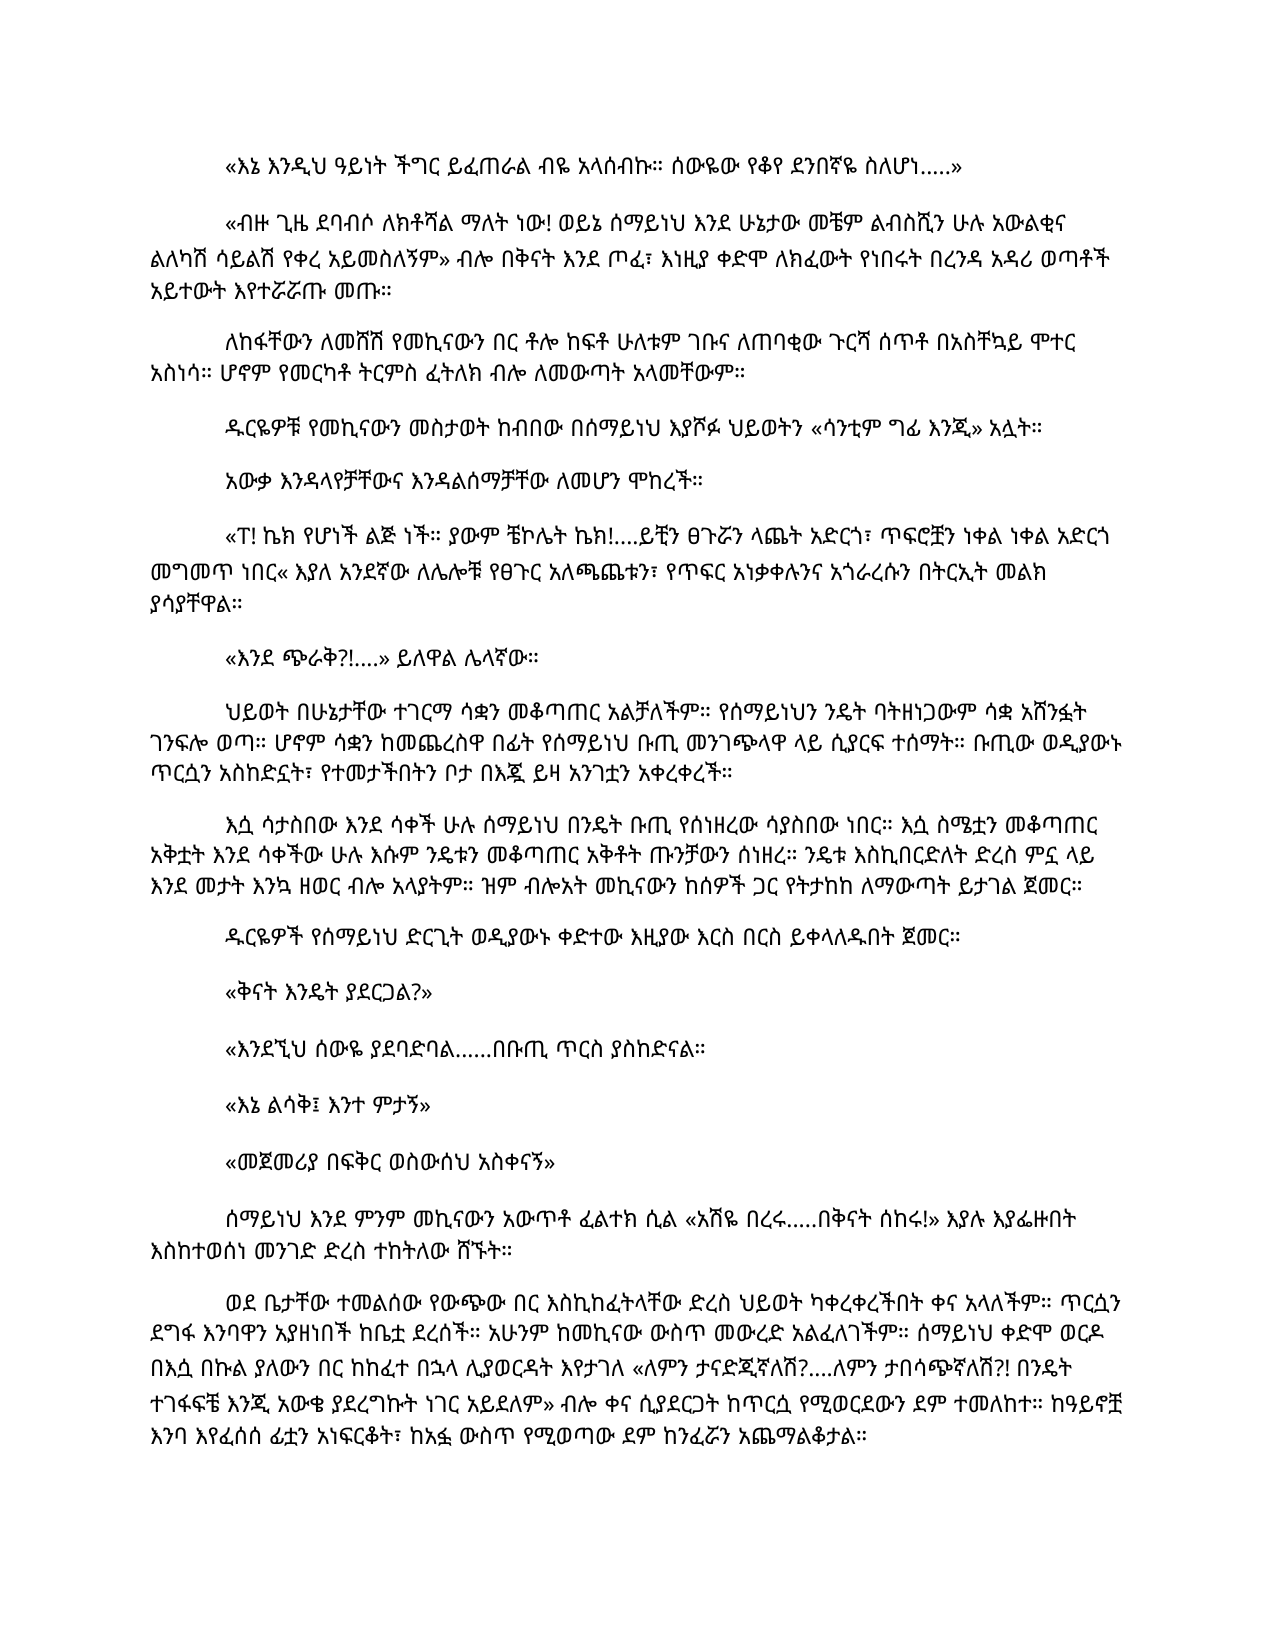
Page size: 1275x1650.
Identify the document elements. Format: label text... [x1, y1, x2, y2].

text ዱርዬዎቹ የመኪናውን መስታወት ከብበው በሰማይነህ እያሾፉ ህይወትን «ሳንቲም ግፊ እንጂ» አሏት። [150, 411, 1125, 443]
text ሰማይነህ እንደ ምንም መኪናውን አውጥቶ ፈልተክ ሲል «አሽዬ በረሩ.....በቅናት ሰከሩ!» እያሉ እያፌዙበት እስከተወሰነ መንገድ ድረስ ተከትለው ሸኙት። [150, 1203, 1125, 1265]
text «ፐ! ኬክ የሆነች ልጅ ነች። ያውም ቼኮሌት ኬክ!....ይቺን ፀጉሯን ላጨት አድርጎ፣ ጥፍሮቿን ነቀል ነቀል አድርጎ መግመጥ ነበር« እያለ አንደኛው ለሌሎቹ የፀጉር አለጫጨቱን፣ የጥፍር አነቃቀሉንና አጎራረሱን በትርኢት መልክ ያሳያቸዋል። [150, 520, 1125, 617]
text «እኔ ልሳቅ፤ እንተ ምታኝ» [150, 1089, 1125, 1121]
text ህይወት በሁኔታቸው ተገርማ ሳቋን መቆጣጠር አልቻለችም። የሰማይነህን ንዴት ባትዘነጋውም ሳቋ አሸንፏት ገንፍሎ ወጣ። ሆኖም ሳቋን ከመጨረስዋ በፊት የሰማይነህ ቡጢ መንገጭላዋ ላይ ሲያርፍ ተሰማት። ቡጢው ወዲያውኑ ጥርሷን አስከድኗት፣ የተመታችበትን ቦታ በእጇ ይዛ አንገቷን አቀረቀረች። [150, 699, 1125, 787]
text ወደ ቤታቸው ተመልሰው የውጭው በር እስኪከፈትላቸው ድረስ ህይወት ካቀረቀረችበት ቀና አላለችም። ጥርሷን ደግፋ እንባዋን አያዘነበች ከቤቷ ደረሰች። አሁንም ከመኪናው ውስጥ መውረድ አልፈለገችም። ሰማይነህ ቀድሞ ወርዶ በእሷ በኩል ያለውን በር ከከፈተ በኋላ ሊያወርዳት እየታገለ «ለምን ታናድጂኛለሽ?....ለምን ታበሳጭኛለሽ?! በንዴት ተገፋፍቼ እንጂ አውቄ ያደረግኩት ነገር አይደለም» ብሎ ቀና ሲያደርጋት ከጥርሷ የሚወርደውን ደም ተመለከተ። ከዓይኖቿ እንባ እየፈሰሰ ፊቷን አነፍርቆት፣ ከአፏ ውስጥ የሚወጣው ደም ከንፈሯን አጨማልቆታል። [150, 1290, 1125, 1449]
text «እንደኚህ ሰውዬ ያደባድባል......በቡጢ ጥርስ ያስከድናል። [150, 1033, 1125, 1064]
text «ቅናት እንዴት ያደርጋል?» [150, 976, 1125, 1007]
text እሷ ሳታስበው እንደ ሳቀች ሁሉ ሰማይነህ በንዴት ቡጢ የሰነዘረው ሳያስበው ነበር። እሷ ስሜቷን መቆጣጠር አቅቷት እንደ ሳቀችው ሁሉ እሱም ንዴቱን መቆጣጠር አቅቶት ጡንቻውን ሰነዘረ። ንዴቱ እስኪበርድለት ድረስ ምኗ ላይ እንደ መታት እንኳ ዘወር ብሎ አላያትም። ዝም ብሎአት መኪናውን ከሰዎች ጋር የትታከከ ለማውጣት ይታገል ጀመር። [150, 812, 1125, 900]
text «መጀመሪያ በፍቅር ወስውሰህ አስቀናኝ» [150, 1146, 1125, 1177]
text «እኔ እንዲህ ዓይነት ችግር ይፈጠራል ብዬ አላሰብኩ። ሰውዬው የቆየ ደንበኛዬ ስለሆነ.....» [150, 150, 1125, 181]
text አውቃ እንዳላየቻቸውና እንዳልሰማቻቸው ለመሆን ሞከረች። [150, 468, 1125, 495]
text ዱርዬዎች የሰማይነህ ድርጊት ወዲያውኑ ቀድተው እዚያው እርስ በርስ ይቀላለዱበት ጀመር። [150, 924, 1125, 951]
text ለከፋቸውን ለመሸሽ የመኪናውን በር ቶሎ ከፍቶ ሁለቱም ገቡና ለጠባቂው ጉርሻ ሰጥቶ በአስቸኳይ ሞተር አስነሳ። ሆኖም የመርካቶ ትርምስ ፈትለክ ብሎ ለመውጣት አላመቸውም። [150, 329, 1125, 387]
text «ብዙ ጊዜ ደባብሶ ለክቶሻል ማለት ነው! ወይኔ ሰማይነህ እንደ ሁኔታው መቼም ልብስሺን ሁሉ አውልቂና ልለካሽ ሳይልሽ የቀረ አይመስለኝም» ብሎ በቅናት እንደ ጦፈ፣ እነዚያ ቀድሞ ለክፈውት የነበሩት በረንዳ አዳሪ ወጣቶች አይተውት እየተሯሯጡ መጡ። [150, 207, 1125, 304]
text «እንደ ጭራቅ?!....» ይለዋል ሌላኛው። [150, 642, 1125, 673]
